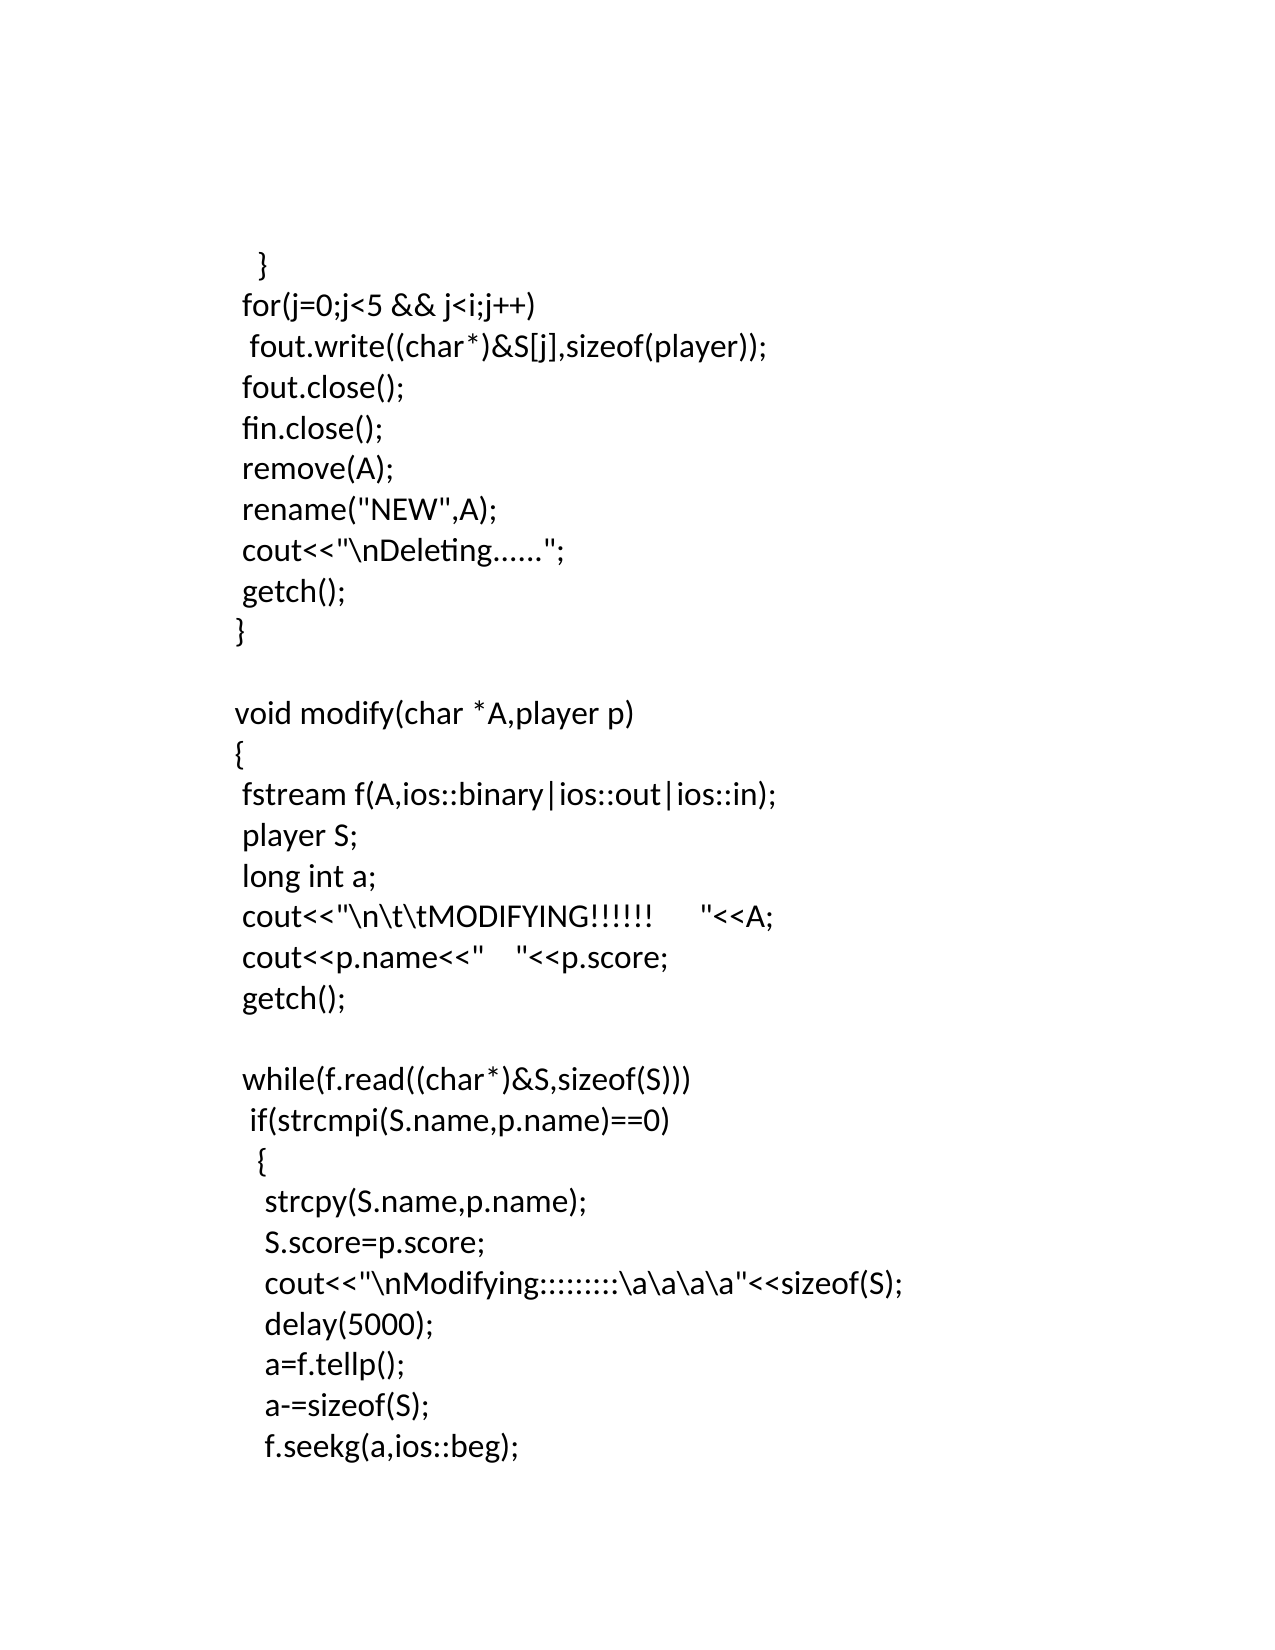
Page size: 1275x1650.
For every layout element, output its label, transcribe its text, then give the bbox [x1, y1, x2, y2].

list long int a; [234, 855, 1125, 895]
list S.score=p.score; [234, 1221, 1125, 1262]
list cout<<"\nDeleting......"; [234, 529, 1125, 569]
list void modify(char *A,player p) [234, 692, 1125, 732]
list remove(A); [234, 447, 1125, 488]
list player S; [234, 814, 1125, 855]
list fout.close(); [234, 366, 1125, 407]
list for(j=0;j<5 && j<i;j++) [234, 284, 1125, 325]
list getch(); [234, 977, 1125, 1018]
list a=f.tellp(); [234, 1343, 1125, 1384]
list fout.write((char*)&S[j],sizeof(player)); [234, 325, 1125, 366]
list fin.close(); [234, 407, 1125, 447]
list getch(); [234, 569, 1125, 610]
list cout<<p.name<<" "<<p.score; [234, 936, 1125, 977]
list strcpy(S.name,p.name); [234, 1181, 1125, 1221]
list if(strcmpi(S.name,p.name)==0) [234, 1099, 1125, 1140]
list a-=sizeof(S); [234, 1384, 1125, 1425]
list rename("NEW",A); [234, 488, 1125, 529]
list { [234, 732, 1125, 773]
list } [234, 244, 1125, 284]
list cout<<"\n\t\tMODIFYING!!!!!! "<<A; [234, 895, 1125, 936]
list delay(5000); [234, 1303, 1125, 1343]
list cout<<"\nModifying:::::::::\a\a\a\a"<<sizeof(S); [234, 1262, 1125, 1303]
list fstream f(A,ios::binary|ios::out|ios::in); [234, 773, 1125, 814]
list f.seekg(a,ios::beg); [234, 1425, 1125, 1466]
list while(f.read((char*)&S,sizeof(S))) [234, 1058, 1125, 1099]
list } [234, 610, 1125, 651]
list { [234, 1140, 1125, 1181]
